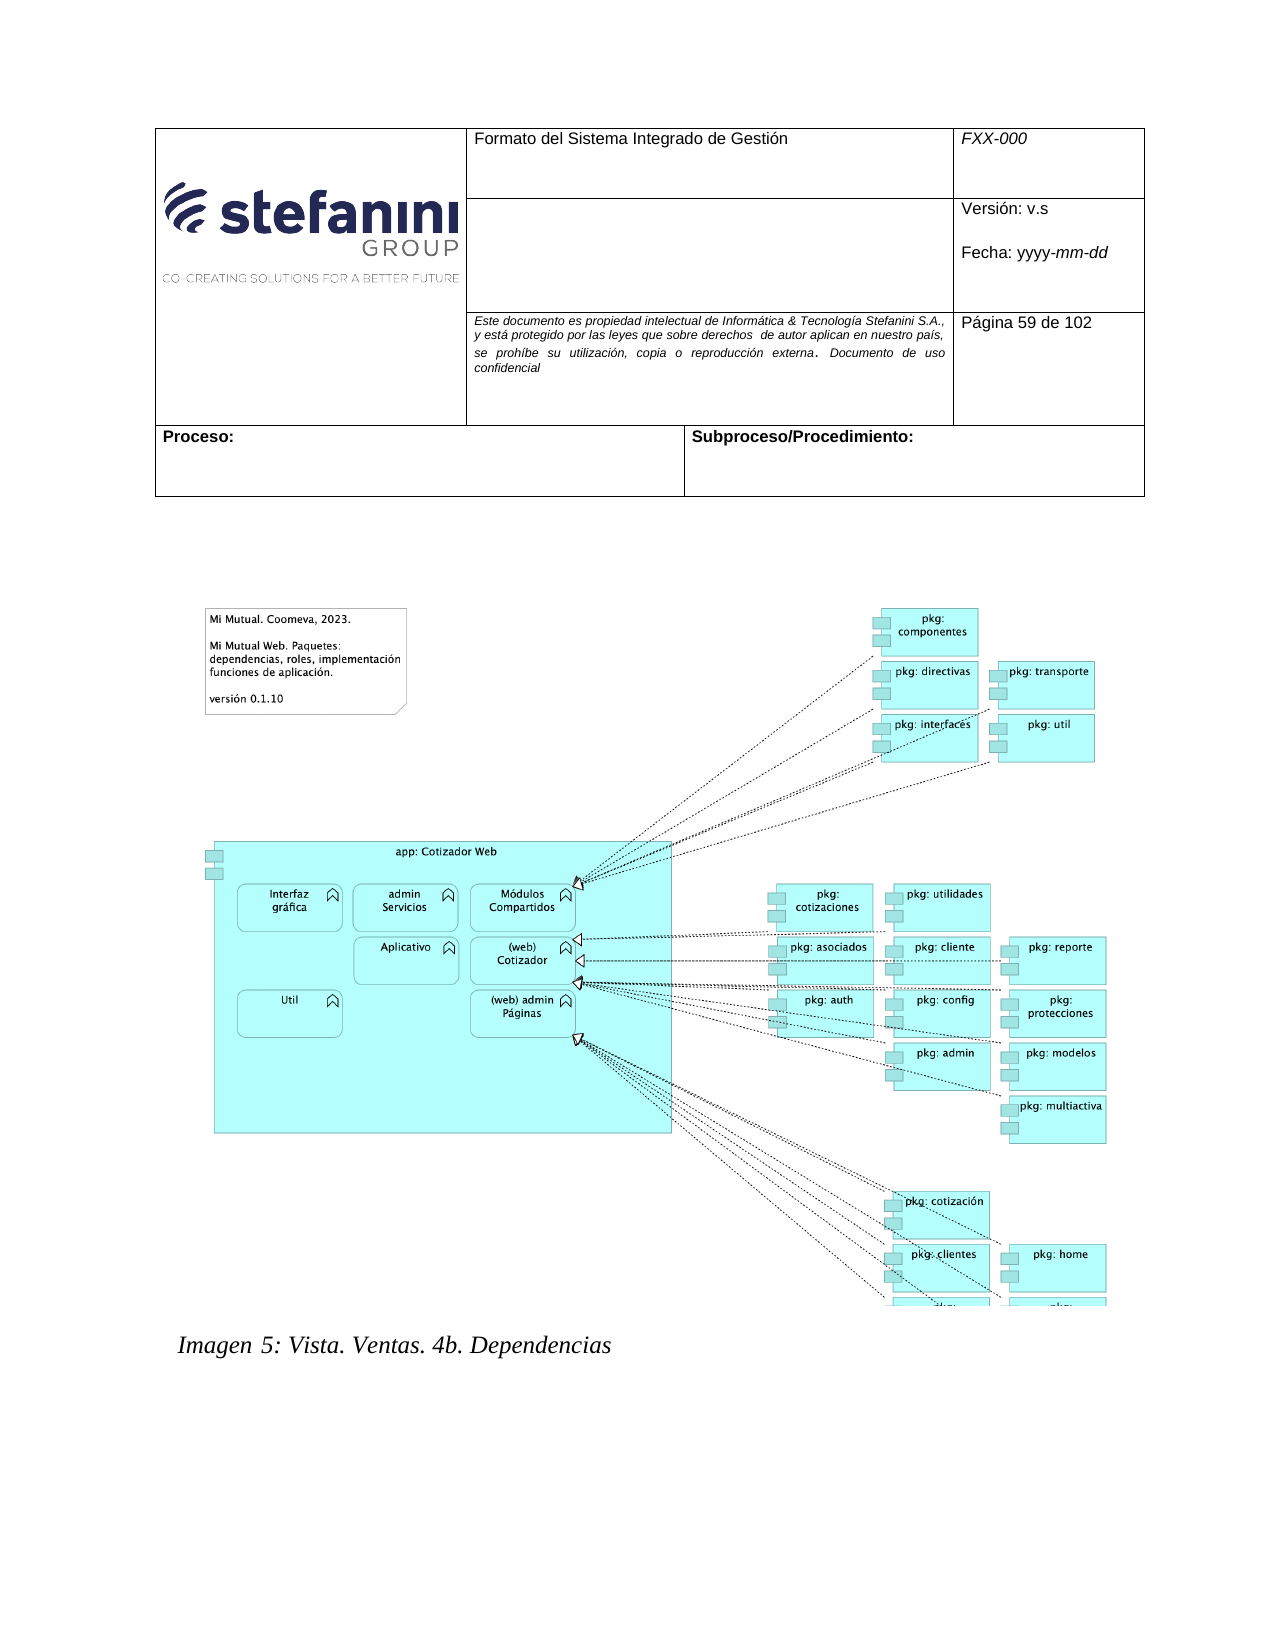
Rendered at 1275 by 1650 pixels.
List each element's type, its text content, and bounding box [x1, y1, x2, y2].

picture [162, 182, 460, 286]
text Imagen 5: Vista. Ventas. 4b. Dependencias [177, 1330, 1098, 1359]
picture [196, 599, 1115, 1306]
